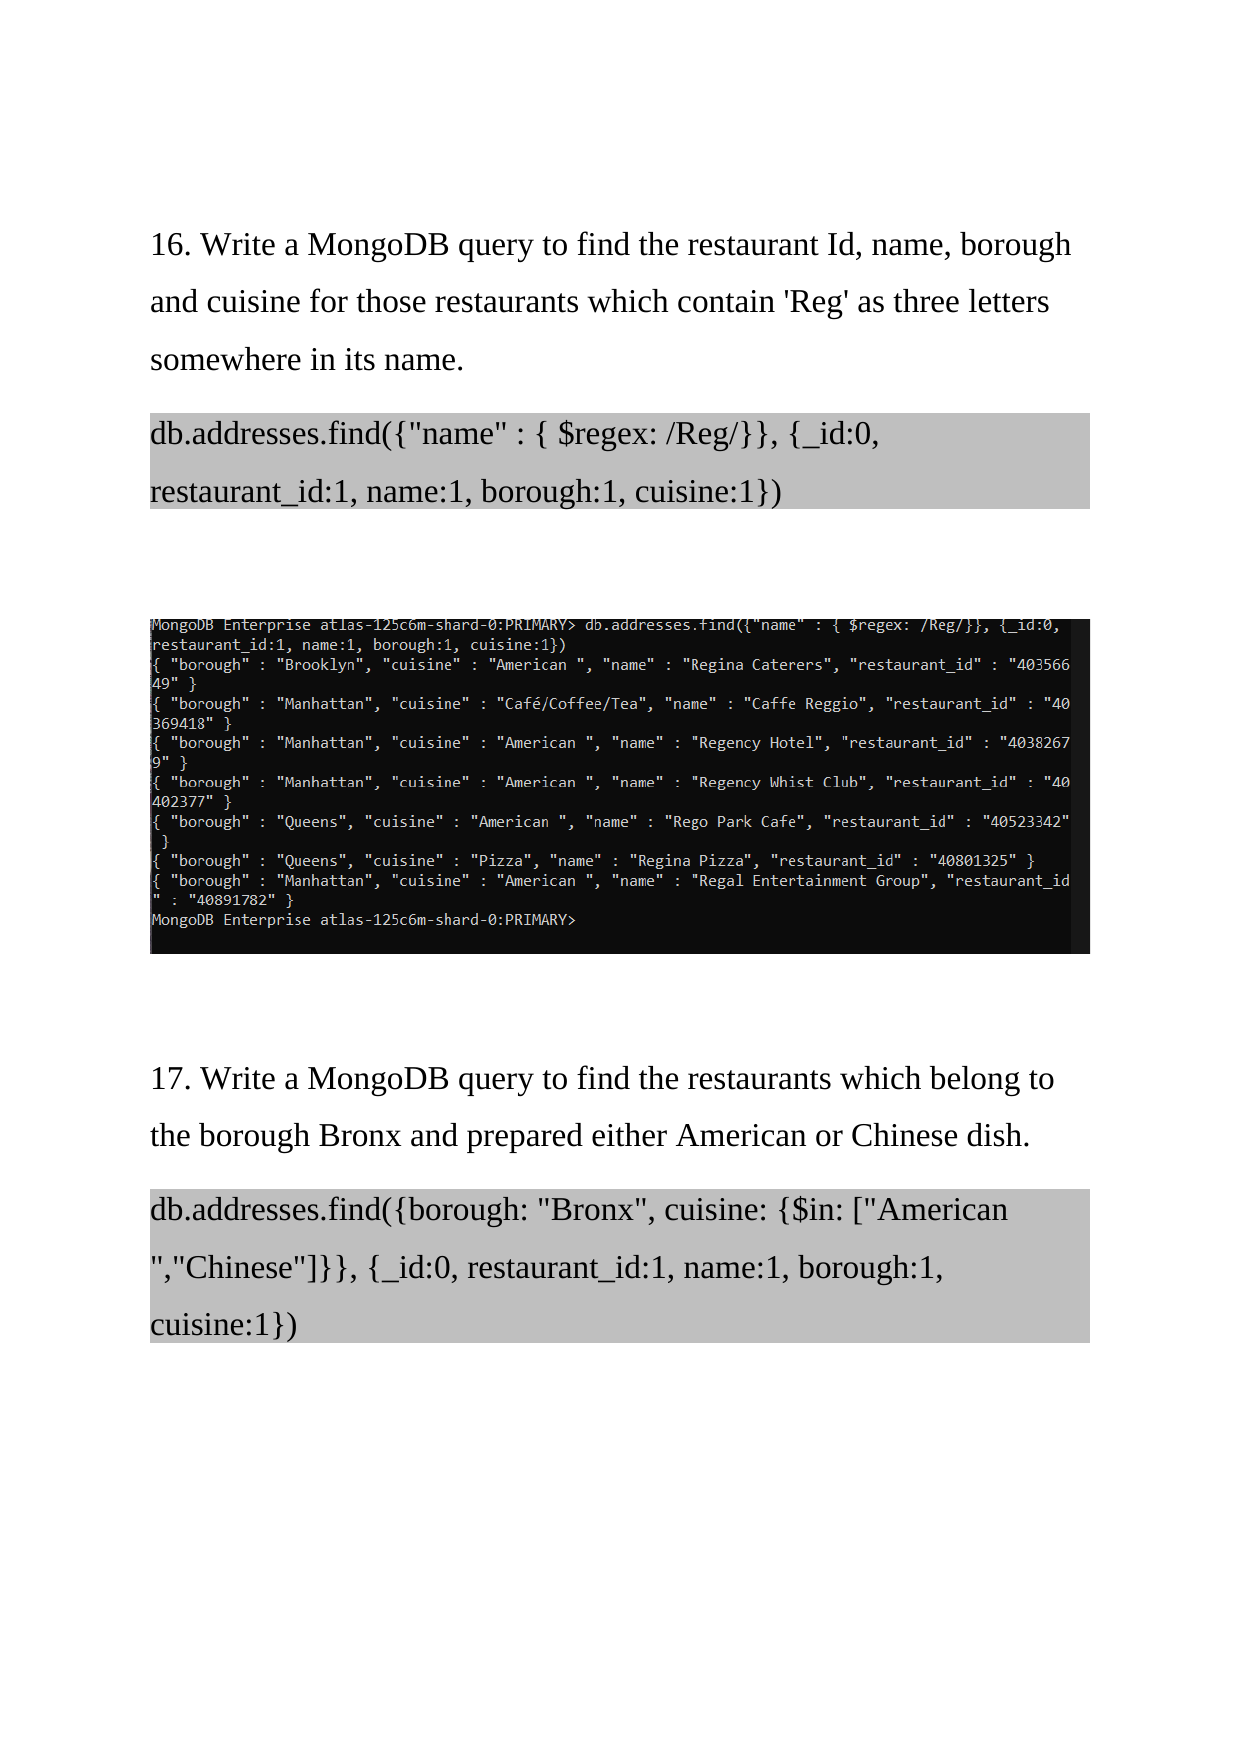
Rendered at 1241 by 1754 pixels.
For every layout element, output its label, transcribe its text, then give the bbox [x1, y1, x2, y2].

text db.addresses.find({"name" : { $regex: /Reg/}}, {_id:0, restaurant_id:1, name:1, borough:1, cuisine:1}) [150, 413, 1090, 509]
text 16. Write a MongoDB query to find the restaurant Id, name, borough and cuisine for those restaurants which contain 'Reg' as three letters somewhere in its name. [150, 224, 1090, 377]
text 17. Write a MongoDB query to find the restaurants which belong to the borough Bronx and prepared either American or Chinese dish. [150, 1058, 1090, 1154]
text db.addresses.find({borough: "Bronx", cuisine: {$in: ["American ","Chinese"]}}, {_id:0, restaurant_id:1, name:1, borough:1, cuisine:1}) [150, 1189, 1090, 1343]
